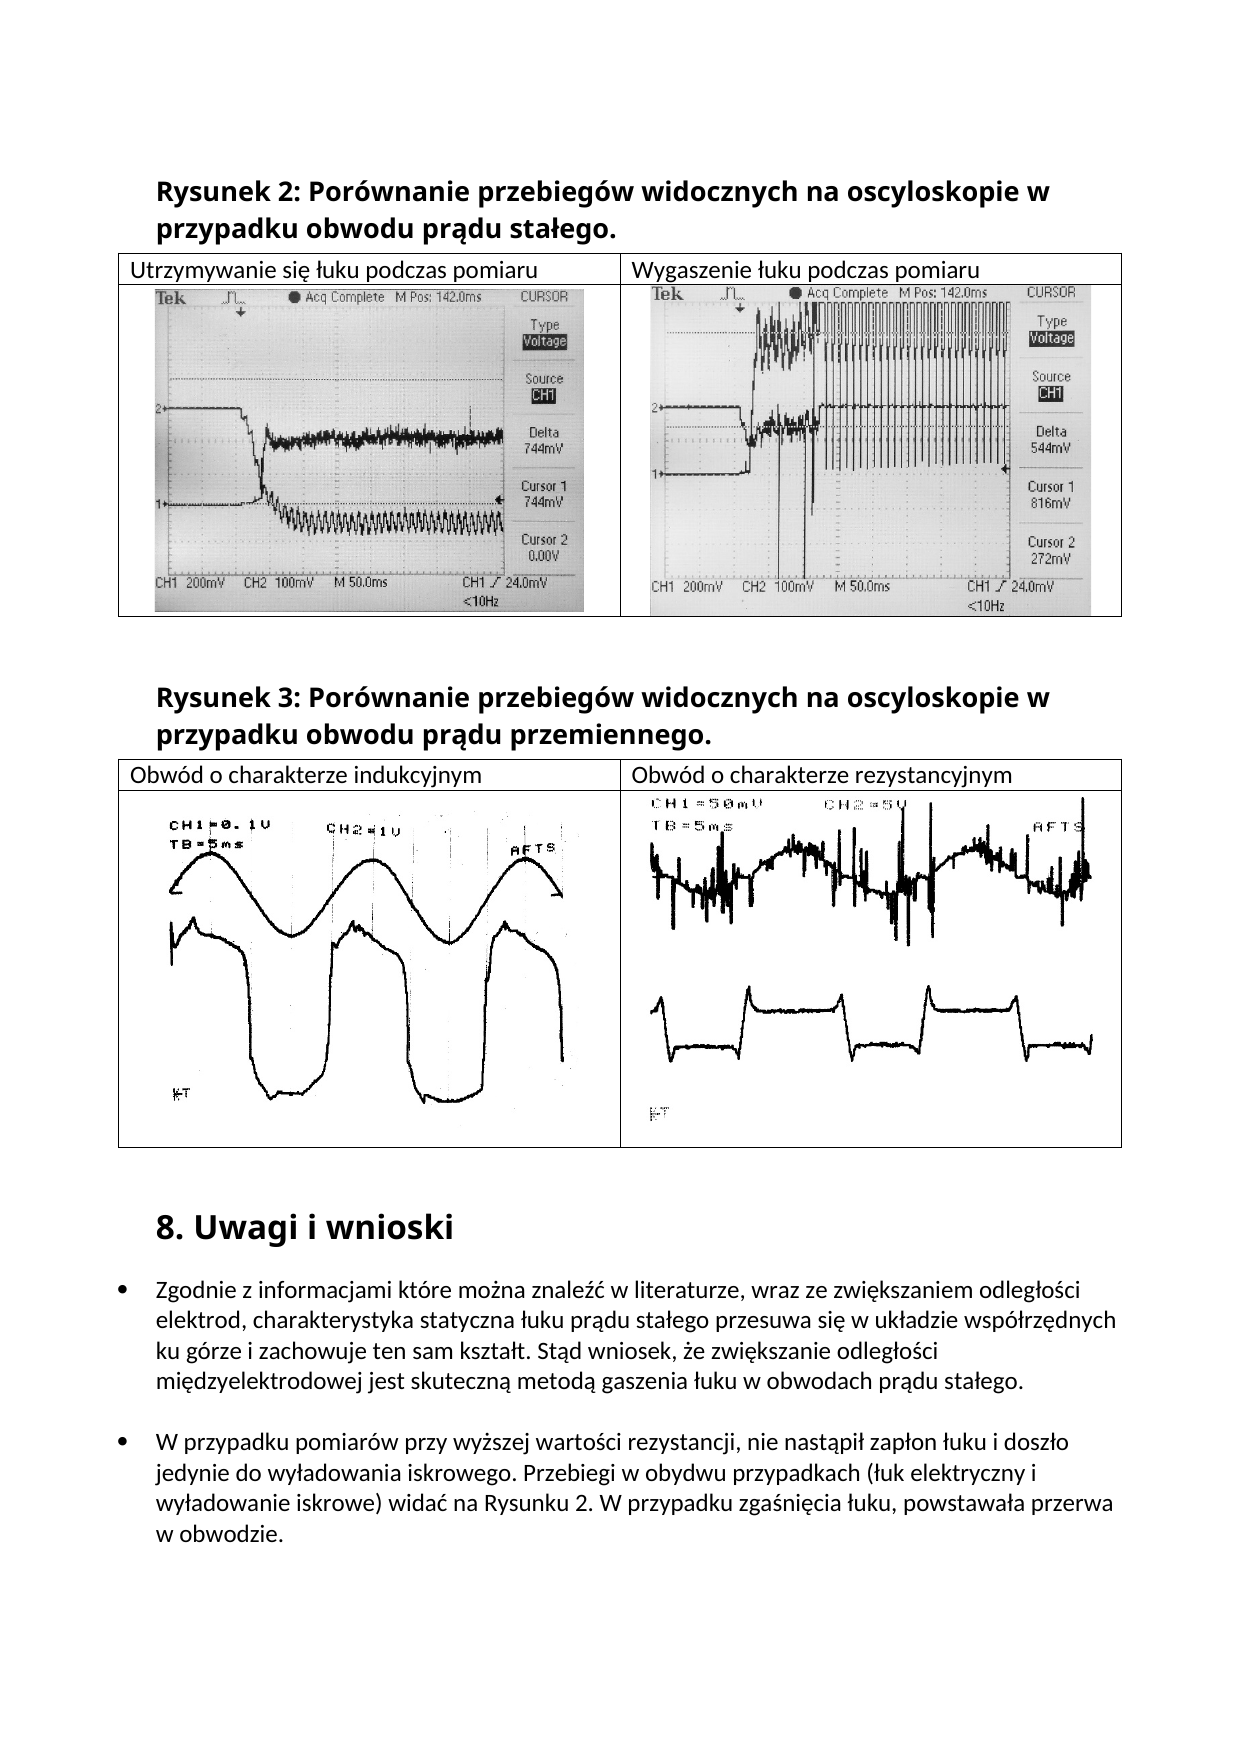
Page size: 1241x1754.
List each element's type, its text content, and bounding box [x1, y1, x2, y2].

picture [646, 791, 1096, 1147]
picture [154, 289, 584, 612]
subtitle Uwagi i wnioski [156, 1203, 1122, 1249]
table_cell [1096, 791, 1121, 1147]
table_cell [119, 285, 620, 616]
subtitle Rysunek 3: Porównanie przebiegów widocznych na oscyloskopie w przypadku obwodu prądu przemiennego. [156, 678, 1122, 752]
table_cell [621, 791, 646, 1147]
table_cell [1092, 285, 1121, 616]
table_header Obwód o charakterze indukcyjnym [119, 760, 620, 790]
table_header Utrzymywanie się łuku podczas pomiaru [119, 254, 620, 284]
table_cell [119, 791, 620, 1147]
list W przypadku pomiarów przy wyższej wartości rezystancji, nie nastąpił zapłon łuku i doszło jedynie do wyładowania iskrowego. Przebiegi w obydwu przypadkach (łuk elektryczny i wyładowanie iskrowe) widać na Rysunku 2. W przypadku zgaśnięcia łuku, powstawała przerwa w obwodzie. [118, 1427, 1122, 1549]
list Zgodnie z informacjami które można znaleźć w literaturze, wraz ze zwiększaniem odległości elektrod, charakterystyka statyczna łuku prądu stałego przesuwa się w układzie współrzędnych ku górze i zachowuje ten sam kształt. Stąd wniosek, że zwiększanie odległości międzyelektrodowej jest skuteczną metodą gaszenia łuku w obwodach prądu stałego. [118, 1274, 1122, 1396]
picture [160, 810, 579, 1128]
picture [650, 285, 1092, 616]
table_header Wygaszenie łuku podczas pomiaru [621, 254, 1121, 284]
table_cell [621, 285, 650, 616]
table_header Obwód o charakterze rezystancyjnym [621, 760, 1121, 790]
subtitle Rysunek 2: Porównanie przebiegów widocznych na oscyloskopie w przypadku obwodu prądu stałego. [156, 173, 1122, 246]
